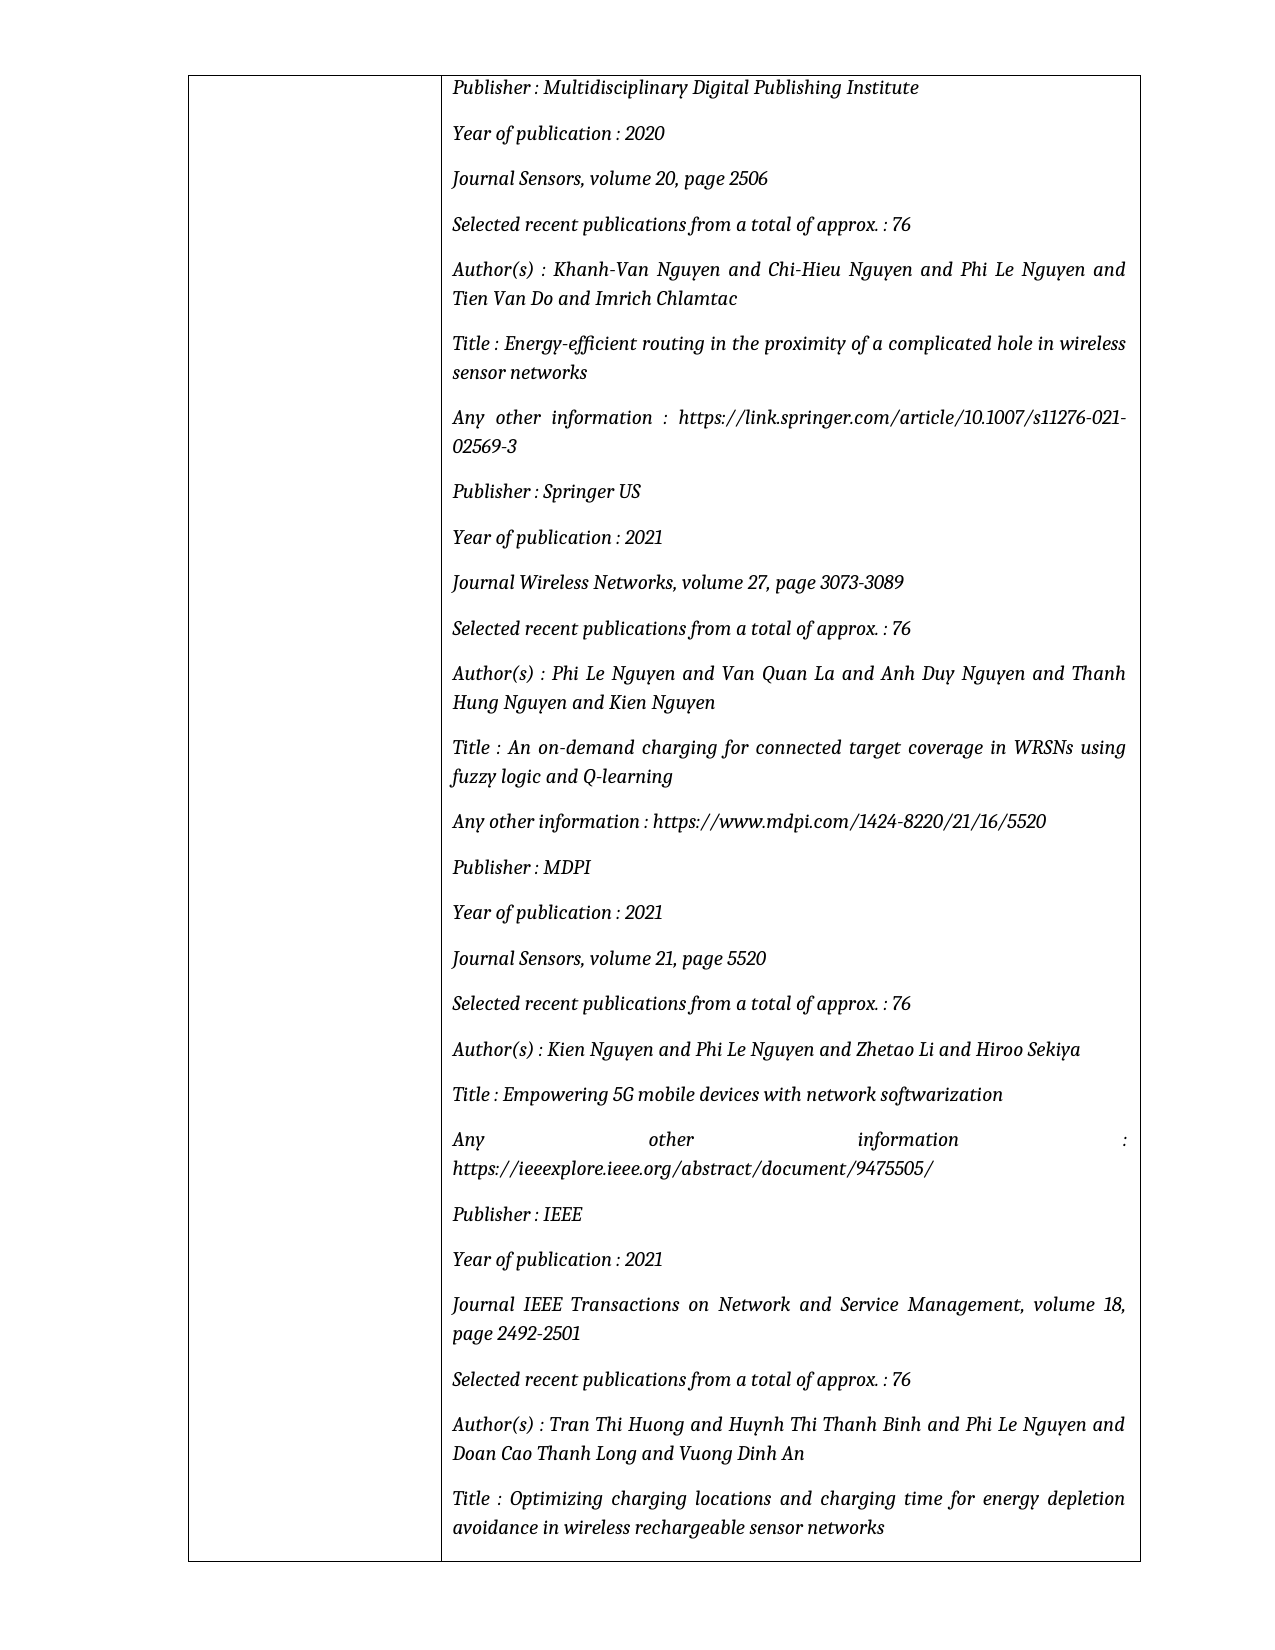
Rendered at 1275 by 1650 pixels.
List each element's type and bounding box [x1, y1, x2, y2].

table_cell [442, 76, 1140, 1561]
table_cell [189, 76, 441, 1561]
